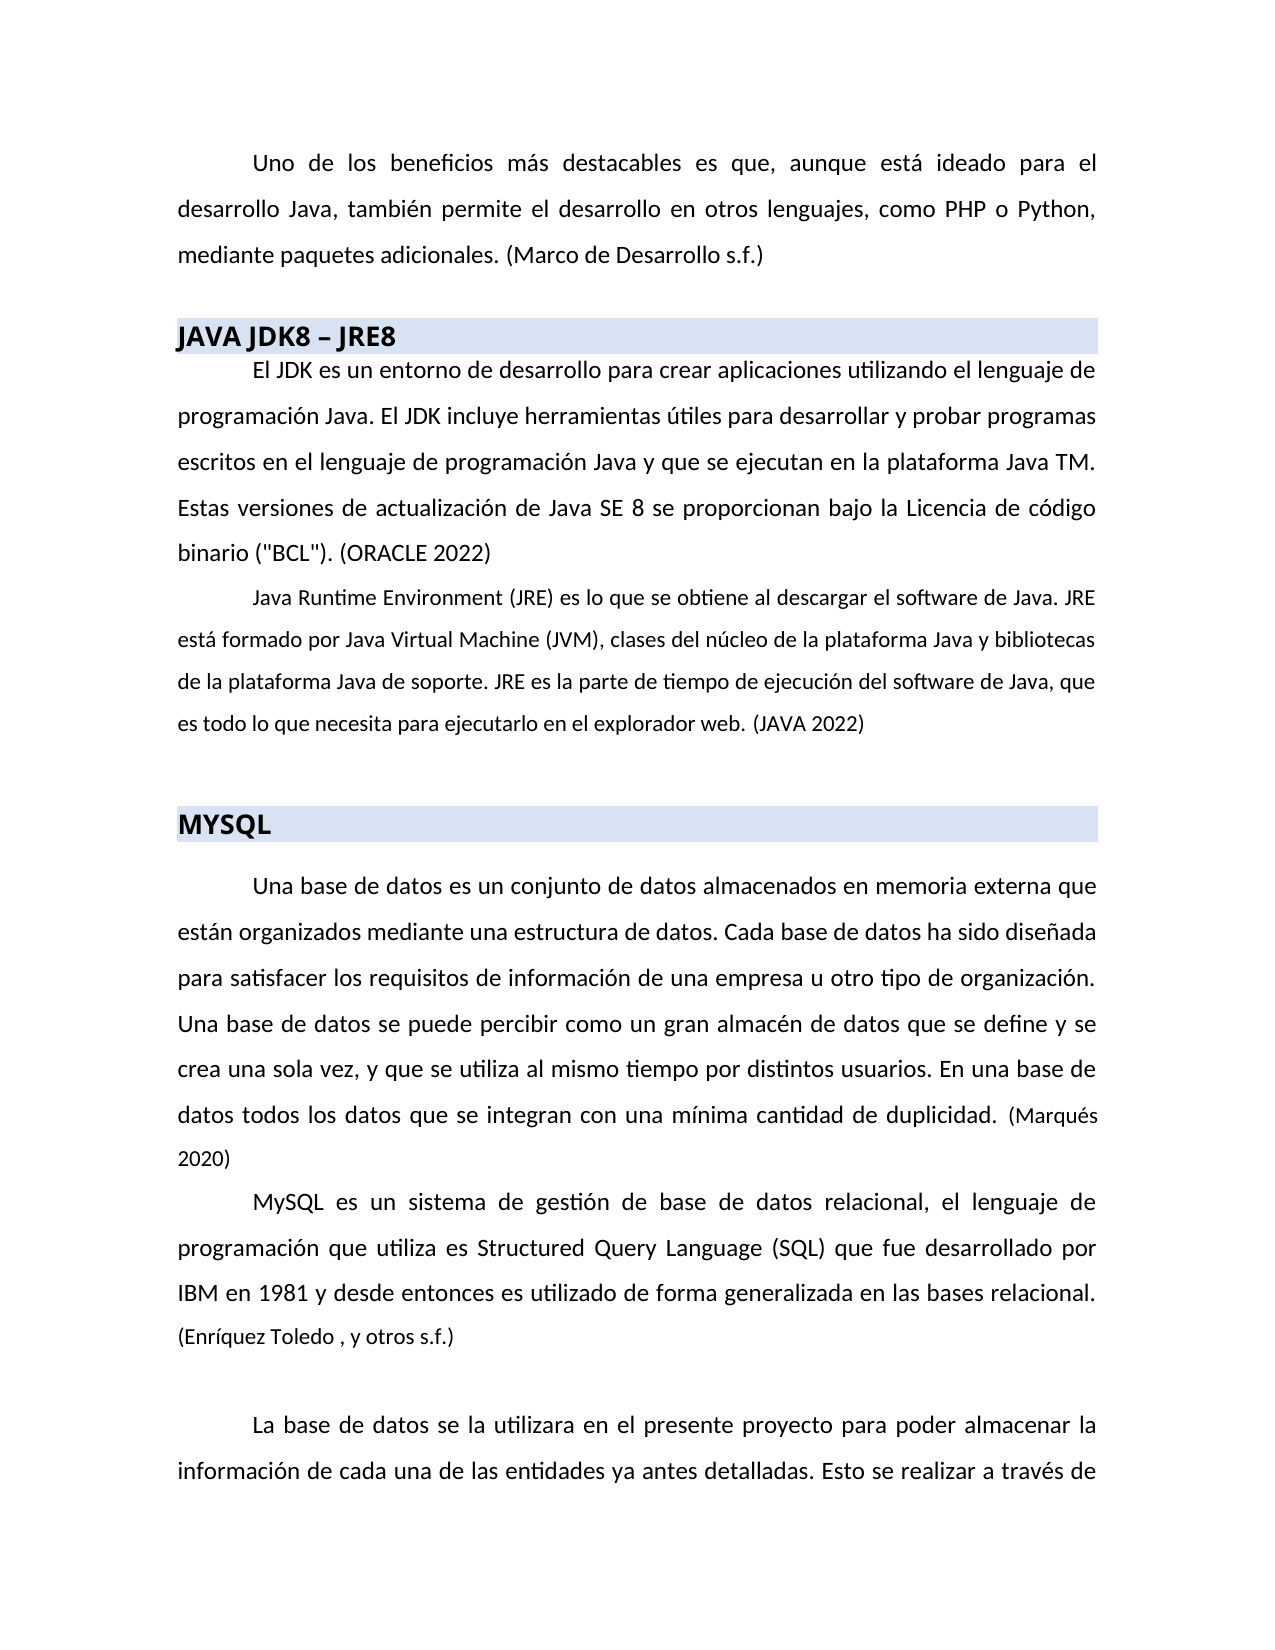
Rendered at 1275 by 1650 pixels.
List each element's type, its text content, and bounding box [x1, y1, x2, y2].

text Una base de datos es un conjunto de datos almacenados en memoria externa que están organizados mediante una estructura de datos. Cada base de datos ha sido diseñada para satisfacer los requisitos de información de una empresa u otro tipo de organización. Una base de datos se puede percibir como un gran almacén de datos que se define y se crea una sola vez, y que se utiliza al mismo tiempo por distintos usuarios. En una base de datos todos los datos que se integran con una mínima cantidad de duplicidad. [177, 871, 1098, 1172]
subtitle MYSQL [177, 806, 1098, 842]
text MySQL es un sistema de gestión de base de datos relacional, el lenguaje de programación que utiliza es Structured Query Language (SQL) que fue desarrollado por IBM en 1981 y desde entonces es utilizado de forma generalizada en las bases relacional. [177, 1186, 1098, 1350]
text Java Runtime Environment (JRE) es lo que se obtiene al descargar el software de Java. JRE está formado por Java Virtual Machine (JVM), clases del núcleo de la plataforma Java y bibliotecas de la plataforma Java de soporte. JRE es la parte de tiempo de ejecución del software de Java, que es todo lo que necesita para ejecutarlo en el explorador web. [177, 583, 1098, 737]
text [177, 1410, 1098, 1486]
subtitle JAVA JDK8 – JRE8 [177, 318, 1098, 354]
text Uno de los beneficios más destacables es que, aunque está ideado para el desarrollo Java, también permite el desarrollo en otros lenguajes, como PHP o Python, mediante paquetes adicionales. [177, 148, 1098, 269]
text El JDK es un entorno de desarrollo para crear aplicaciones utilizando el lenguaje de programación Java. El JDK incluye herramientas útiles para desarrollar y probar programas escritos en el lenguaje de programación Java y que se ejecutan en la plataforma Java TM. Estas versiones de actualización de Java SE 8 se proporcionan bajo la Licencia de código binario ("BCL"). [177, 354, 1098, 568]
